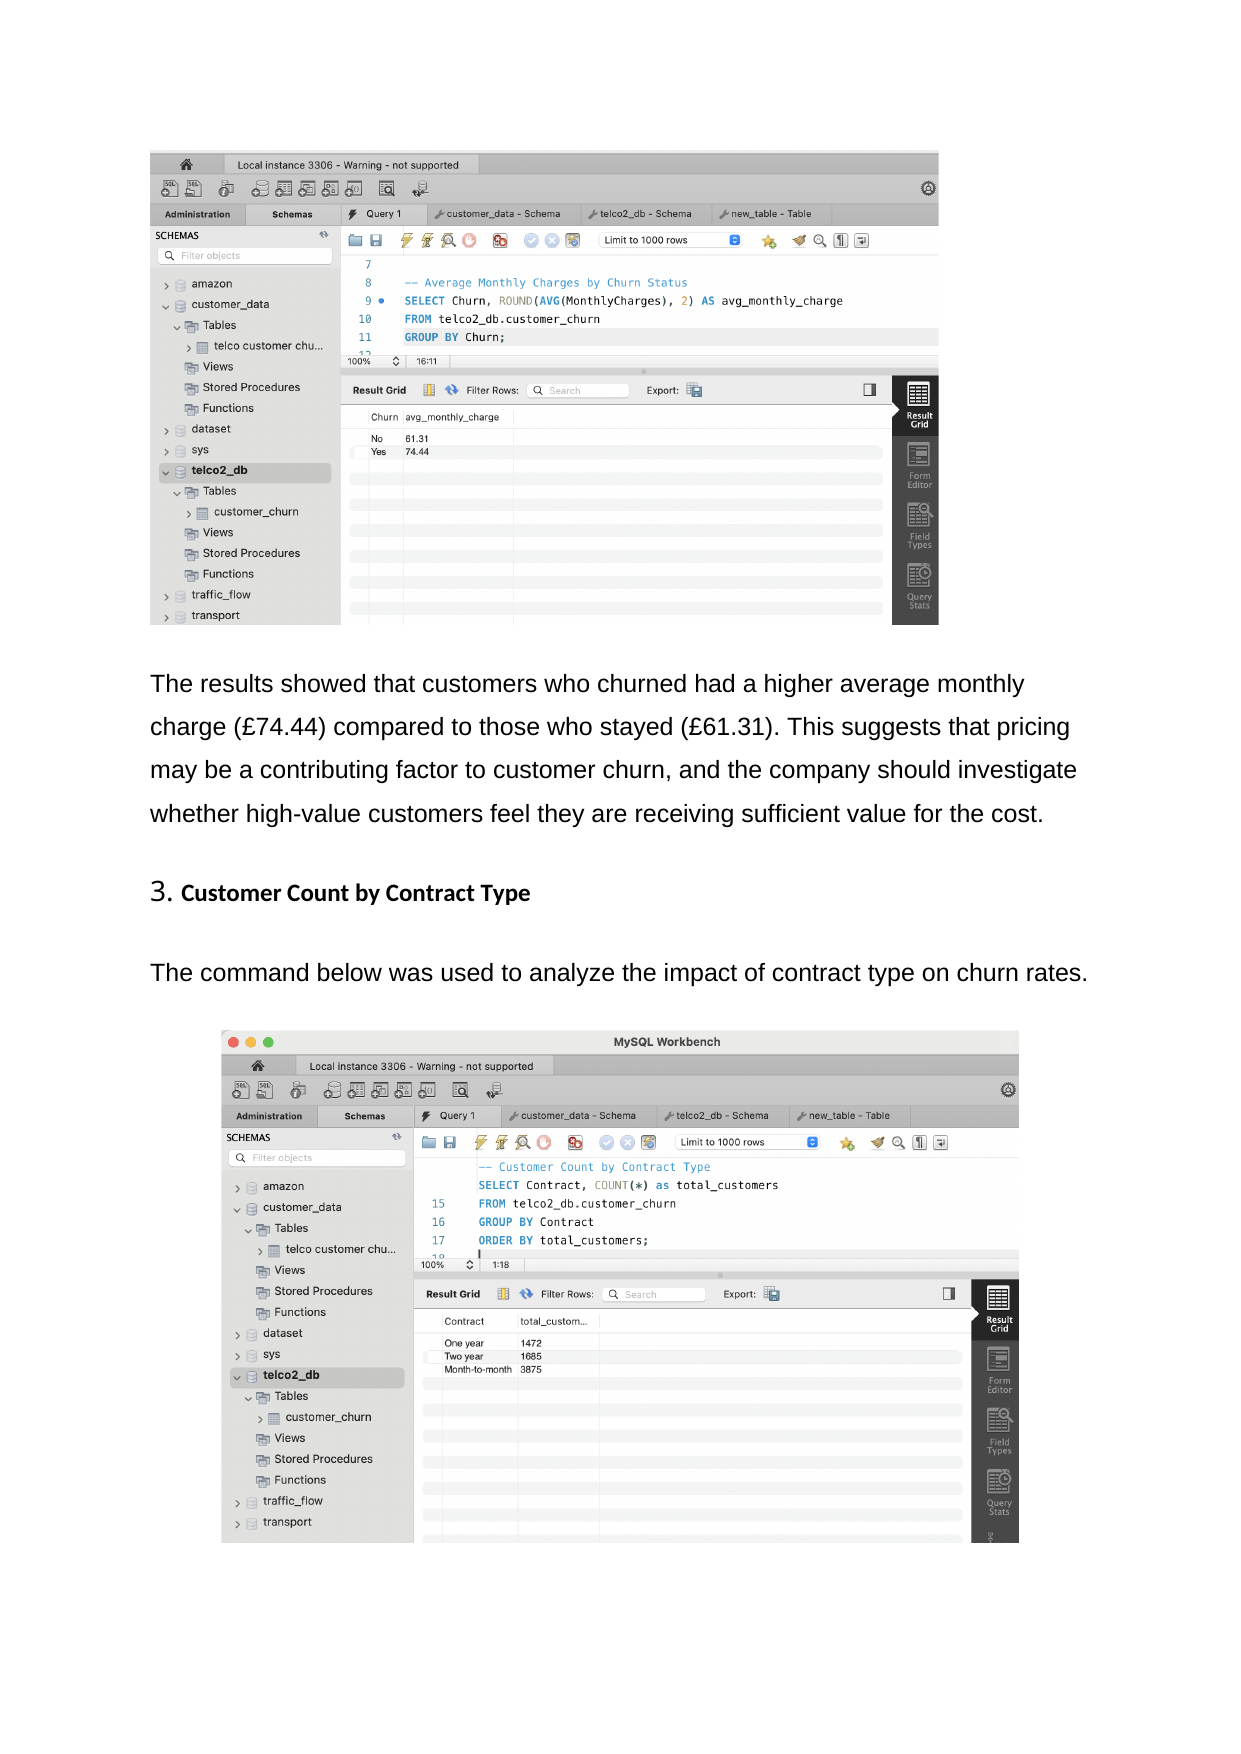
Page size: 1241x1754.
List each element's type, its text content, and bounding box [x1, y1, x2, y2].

picture [150, 150, 939, 625]
text The results showed that customers who churned had a higher average monthly charge (£74.44) compared to those who stayed (£61.31). This suggests that pricing may be a contributing factor to customer churn, and the company should investigate whether high-value customers feel they are receiving sufficient value for the cost. [150, 669, 1090, 827]
text 3. Customer Count by Contract Type [150, 871, 1090, 909]
text The command below was used to analyze the impact of contract type on churn rates. [150, 958, 1090, 986]
picture [221, 1030, 1019, 1543]
